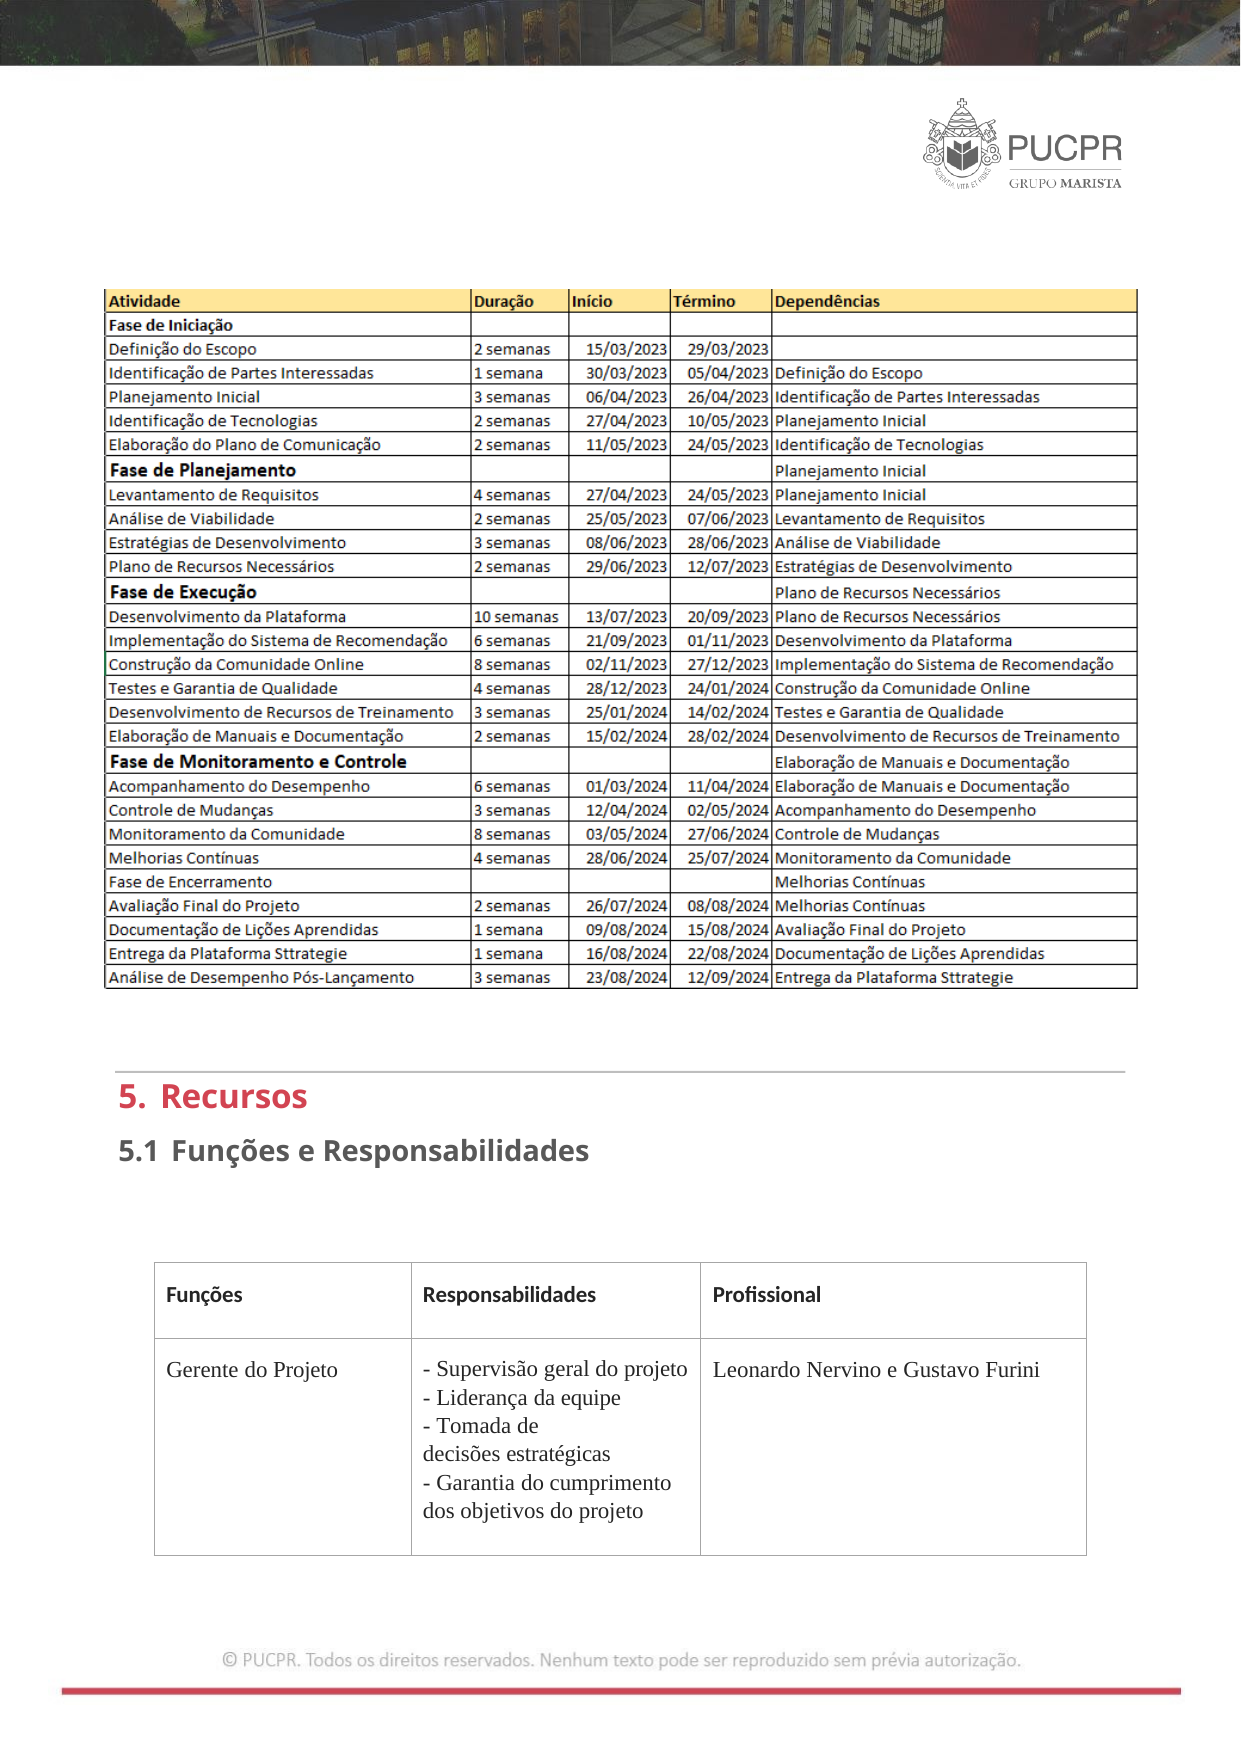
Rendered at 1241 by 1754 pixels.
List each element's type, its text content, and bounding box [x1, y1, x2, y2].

picture [48, 1648, 1186, 1705]
subtitle Recursos [118, 1026, 1138, 1118]
table_cell Gerente do Projeto [155, 1339, 411, 1554]
table_header Responsabilidades [412, 1263, 700, 1338]
picture [104, 289, 1139, 989]
table_cell Leonardo Nervino e Gustavo Furini [701, 1339, 1086, 1554]
table_cell Supervisão geral do projeto Liderança da equipe Tomada de decisões estratégicas Garantia do cumprimento dos objetivos do projeto [412, 1339, 700, 1554]
table_header Funções [155, 1263, 411, 1338]
subtitle Funções e Responsabilidades [118, 1130, 1138, 1170]
picture [923, 98, 1122, 189]
picture [0, 0, 1241, 81]
table_header Profissional [701, 1263, 1086, 1338]
